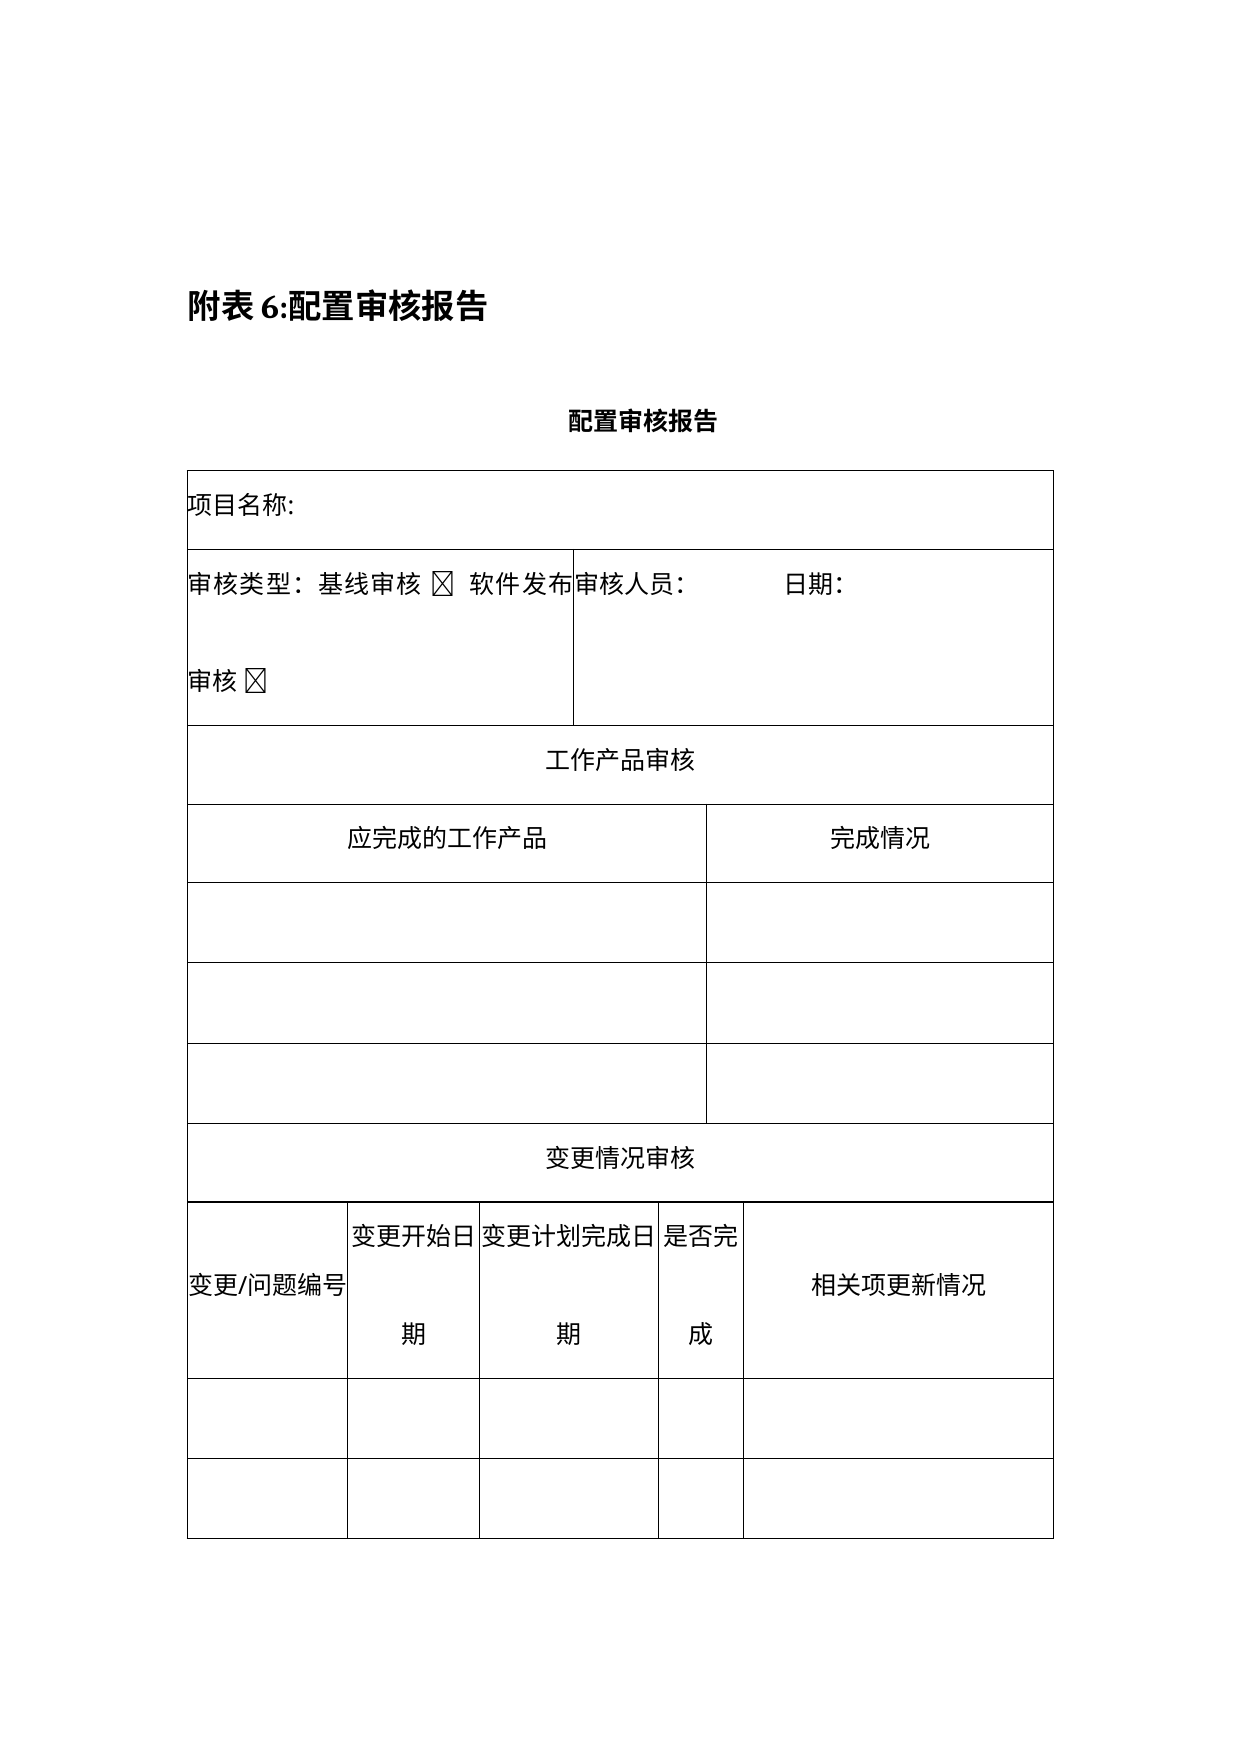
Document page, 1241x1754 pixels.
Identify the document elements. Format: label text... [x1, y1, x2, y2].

table_cell 变更情况审核 [188, 1124, 1053, 1201]
table_cell 变更开始日期 [348, 1203, 479, 1377]
table_cell 审核人员： 日期： [574, 550, 1053, 725]
table_cell [707, 963, 1053, 1043]
table_cell [659, 1459, 743, 1538]
table_cell [707, 1044, 1053, 1123]
table_cell 工作产品审核 [188, 726, 1053, 803]
table_cell [707, 883, 1053, 962]
table_cell [348, 1459, 479, 1538]
table_cell [188, 1459, 347, 1538]
table_cell [188, 1379, 347, 1458]
table_cell [659, 1379, 743, 1458]
table_cell 变更计划完成日期 [480, 1203, 658, 1377]
table_header 项目名称: [188, 471, 1053, 549]
table_cell 相关项更新情况 [744, 1203, 1053, 1377]
subtitle 附表6:配置审核报告 [187, 271, 1053, 336]
table_cell [188, 883, 706, 962]
table_cell [480, 1459, 658, 1538]
table_cell [188, 1044, 706, 1123]
table_cell 审核类型：基线审核 软件发布审核 [188, 550, 573, 725]
table_cell [480, 1379, 658, 1458]
text 配置审核报告 [187, 387, 1053, 452]
table_cell 应完成的工作产品 [188, 805, 706, 882]
table_cell 变更/问题编号 [188, 1203, 347, 1377]
table_cell [744, 1379, 1053, 1458]
table_cell [744, 1459, 1053, 1538]
table_cell 完成情况 [707, 805, 1053, 882]
table_cell 是否完成 [659, 1203, 743, 1377]
table_cell [348, 1379, 479, 1458]
table_cell [188, 963, 706, 1043]
